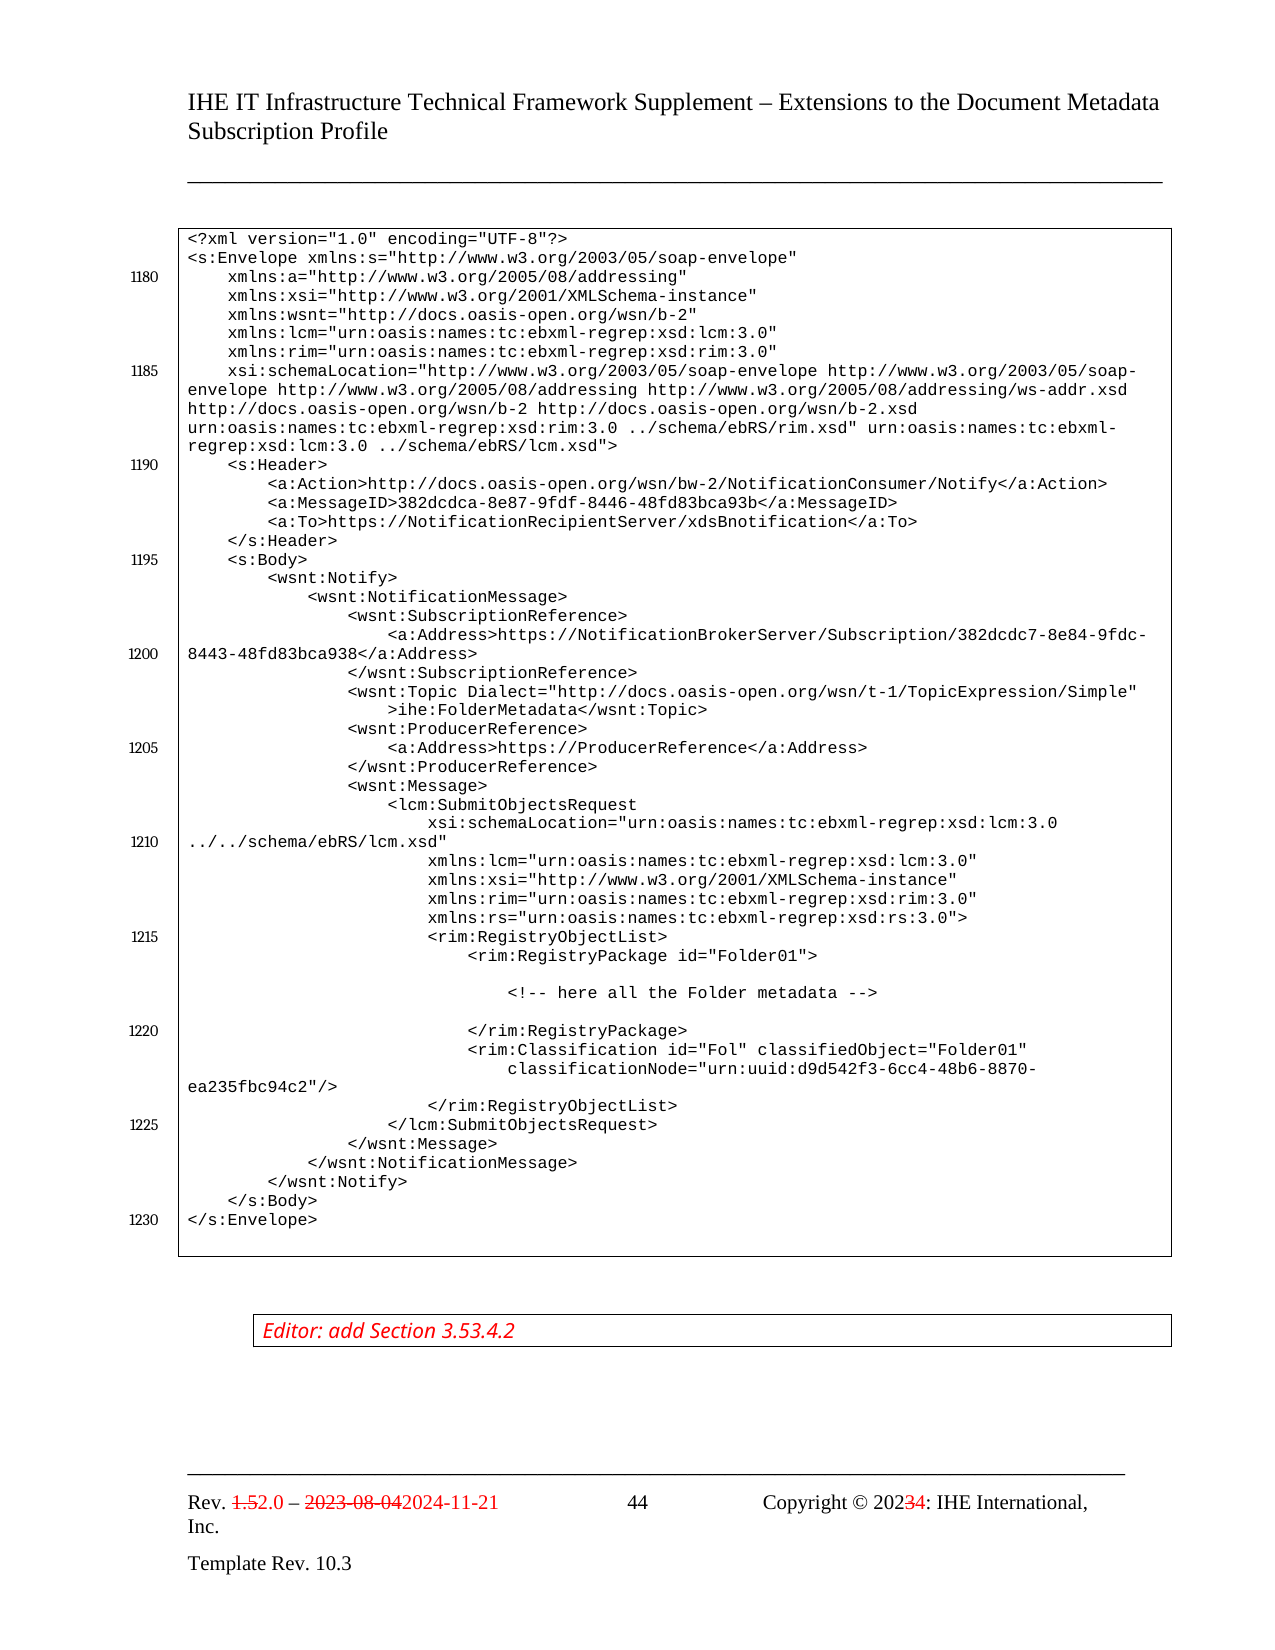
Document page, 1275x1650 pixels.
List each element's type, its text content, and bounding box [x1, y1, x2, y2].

text Editor: add Section 3.53.4.2 [254, 1315, 1171, 1346]
text <?xml version="1.0" encoding="UTF-8"?> <s:Envelope xmlns:s="http://www.w3.org/2003/05/soap-envelope" xmlns:a="http://www.w3.org/2005/08/addressing" xmlns:xsi="http://www.w3.org/2001/XMLSchema-instance" xmlns:wsnt="http://docs.oasis-open.org/wsn/b-2" xmlns:lcm="urn:oasis:names:tc:ebxml-regrep:xsd:lcm:3.0" xmlns:rim="urn:oasis:names:tc:ebxml-regrep:xsd:rim:3.0" xsi:schemaLocation="http://www.w3.org/2003/05/soap-envelope http://www.w3.org/2003/05/soap-envelope http://www.w3.org/2005/08/addressing http://www.w3.org/2005/08/addressing/ws-addr.xsd http://docs.oasis-open.org/wsn/b-2 http://docs.oasis-open.org/wsn/b-2.xsd urn:oasis:names:tc:ebxml-regrep:xsd:rim:3.0 ../schema/ebRS/rim.xsd" urn:oasis:names:tc:ebxml-regrep:xsd:lcm:3.0 ../schema/ebRS/lcm.xsd"> <s:Header> <a:Action>http://docs.oasis-open.org/wsn/bw-2/NotificationConsumer/Notify</a:Action> <a:MessageID>382dcdca-8e87-9fdf-8446-48fd83bca93b</a:MessageID> <a:To>https://NotificationRecipientServer/xdsBnotification</a:To> </s:Header> <s:Body> <wsnt:Notify> <wsnt:NotificationMessage> <wsnt:SubscriptionReference> <a:Address>https://NotificationBrokerServer/Subscription/382dcdc7-8e84-9fdc-8443-48fd83bca938</a:Address> </wsnt:SubscriptionReference> <wsnt:Topic Dialect="http://docs.oasis-open.org/wsn/t-1/TopicExpression/Simple" >ihe:FolderMetadata</wsnt:Topic> <wsnt:ProducerReference> <a:Address>https://ProducerReference</a:Address> </wsnt:ProducerReference> <wsnt:Message> <lcm:SubmitObjectsRequest xsi:schemaLocation="urn:oasis:names:tc:ebxml-regrep:xsd:lcm:3.0 ../../schema/ebRS/lcm.xsd" xmlns:lcm="urn:oasis:names:tc:ebxml-regrep:xsd:lcm:3.0" xmlns:xsi="http://www.w3.org/2001/XMLSchema-instance" xmlns:rim="urn:oasis:names:tc:ebxml-regrep:xsd:rim:3.0" xmlns:rs="urn:oasis:names:tc:ebxml-regrep:xsd:rs:3.0"> <rim:RegistryObjectList> <rim:RegistryPackage id="Folder01"> <!-- here all the Folder metadata --> </rim:RegistryPackage> <rim:Classification id="Fol" classifiedObject="Folder01" classificationNode="urn:uuid:d9d542f3-6cc4-48b6-8870-ea235fbc94c2"/> </rim:RegistryObjectList> </lcm:SubmitObjectsRequest> </wsnt:Message> </wsnt:NotificationMessage> </wsnt:Notify> </s:Body> </s:Envelope> [179, 229, 1171, 1256]
